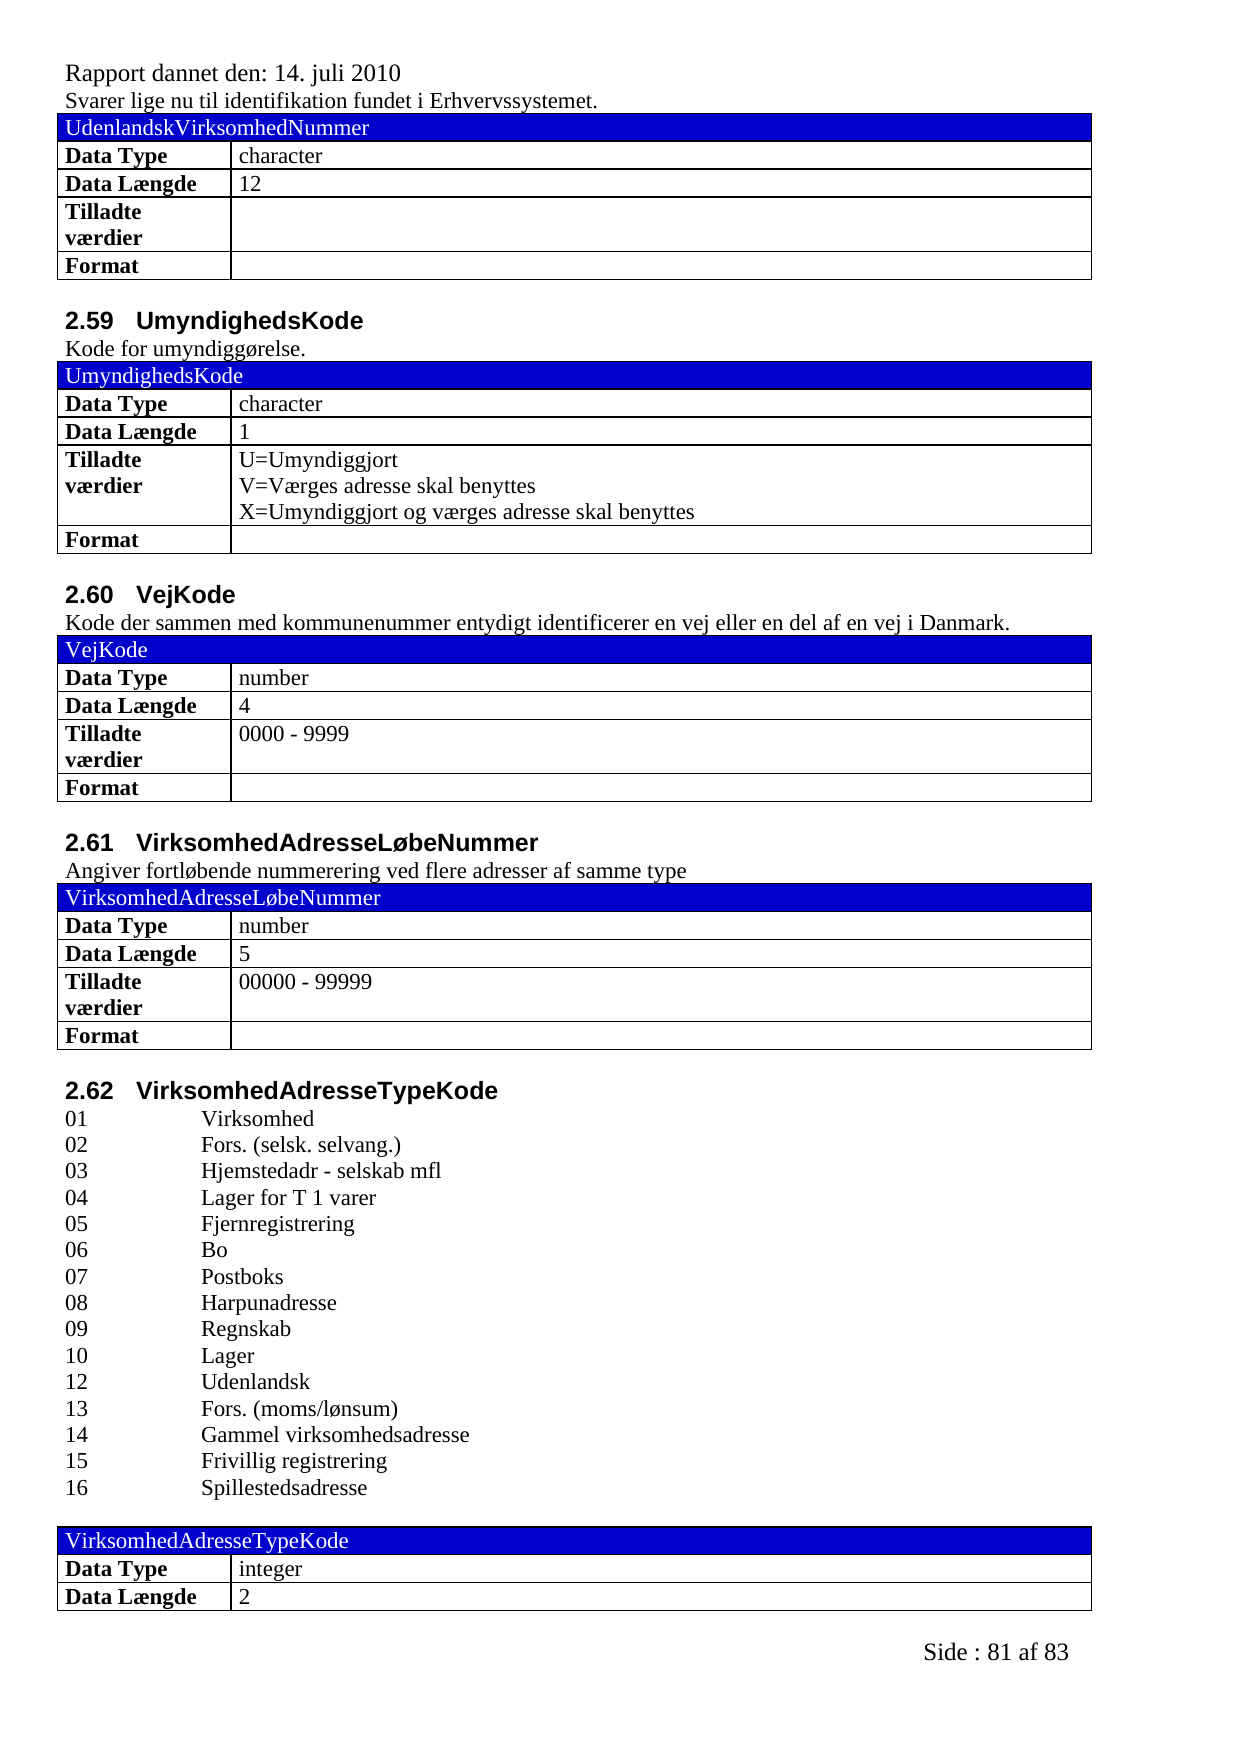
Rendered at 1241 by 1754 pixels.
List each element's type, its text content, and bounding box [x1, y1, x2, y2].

table_cell [232, 198, 1091, 251]
table_cell Format [58, 252, 230, 278]
table_cell Tilladte værdier [58, 446, 230, 525]
table_cell number [232, 912, 1091, 938]
table_header VirksomhedAdresseLøbeNummer [58, 884, 1091, 911]
text Angiver fortløbende nummerering ved flere adresser af samme type [65, 857, 1181, 883]
text 05 Fjernregistrering [65, 1210, 1181, 1236]
table_header UdenlandskVirksomhedNummer [58, 114, 1091, 140]
text Kode for umyndiggørelse. [65, 334, 1181, 361]
table_cell character [232, 142, 1091, 168]
text 01 Virksomhed [65, 1105, 1181, 1131]
table_cell Tilladte værdier [58, 198, 230, 251]
text 15 Frivillig registrering [65, 1447, 1181, 1474]
text 10 Lager [65, 1342, 1181, 1368]
text 13 Fors. (moms/lønsum) [65, 1394, 1181, 1421]
table_cell Data Type [58, 142, 230, 168]
table_cell [232, 252, 1091, 278]
text 02 Fors. (selsk. selvang.) [65, 1131, 1181, 1157]
table_cell Format [58, 526, 230, 553]
table_cell Data Type [58, 912, 230, 938]
subtitle VejKode [65, 580, 1181, 609]
text 14 Gammel virksomhedsadresse [65, 1421, 1181, 1447]
table_cell Tilladte værdier [58, 968, 230, 1021]
table_cell Data Længde [58, 170, 230, 196]
table_cell Data Længde [58, 940, 230, 966]
table_cell Data Længde [58, 692, 230, 718]
table_cell 5 [232, 940, 1091, 966]
table_cell Data Type [58, 390, 230, 416]
table_cell U=Umyndiggjort V=Værges adresse skal benyttes X=Umyndiggjort og værges adresse skal benyttes [232, 446, 1091, 525]
table_cell 2 [232, 1583, 1091, 1609]
subtitle VirksomhedAdresseLøbeNummer [65, 828, 1181, 857]
text 12 Udenlandsk [65, 1368, 1181, 1394]
text Kode der sammen med kommunenummer entydigt identificerer en vej eller en del af en vej i Danmark. [65, 609, 1181, 635]
table_cell character [232, 390, 1091, 416]
table_cell number [232, 664, 1091, 691]
table_cell 4 [232, 692, 1091, 718]
text Svarer lige nu til identifikation fundet i Erhvervssystemet. [65, 87, 1181, 113]
table_header VejKode [58, 636, 1091, 663]
table_cell Tilladte værdier [58, 720, 230, 773]
table_cell [232, 774, 1091, 801]
table_header VirksomhedAdresseTypeKode [58, 1528, 1091, 1554]
table_cell integer [232, 1555, 1091, 1582]
table_cell Data Type [58, 1555, 230, 1582]
table_cell Data Længde [58, 1583, 230, 1609]
text 04 Lager for T 1 varer [65, 1184, 1181, 1210]
table_cell Format [58, 1022, 230, 1048]
text 06 Bo [65, 1236, 1181, 1263]
subtitle UmyndighedsKode [65, 306, 1181, 334]
subtitle VirksomhedAdresseTypeKode [65, 1076, 1181, 1105]
text 16 Spillestedsadresse [65, 1474, 1181, 1500]
table_header UmyndighedsKode [58, 362, 1091, 388]
text 09 Regnskab [65, 1316, 1181, 1342]
text 03 Hjemstedadr - selskab mfl [65, 1157, 1181, 1184]
table_cell Data Type [58, 664, 230, 691]
text 08 Harpunadresse [65, 1289, 1181, 1316]
table_cell Data Længde [58, 418, 230, 444]
table_cell 12 [232, 170, 1091, 196]
table_cell [232, 1022, 1091, 1048]
text 07 Postboks [65, 1263, 1181, 1289]
table_cell 00000 - 99999 [232, 968, 1091, 1021]
table_cell 1 [232, 418, 1091, 444]
table_cell Format [58, 774, 230, 801]
table_cell 0000 - 9999 [232, 720, 1091, 773]
table_cell [232, 526, 1091, 553]
